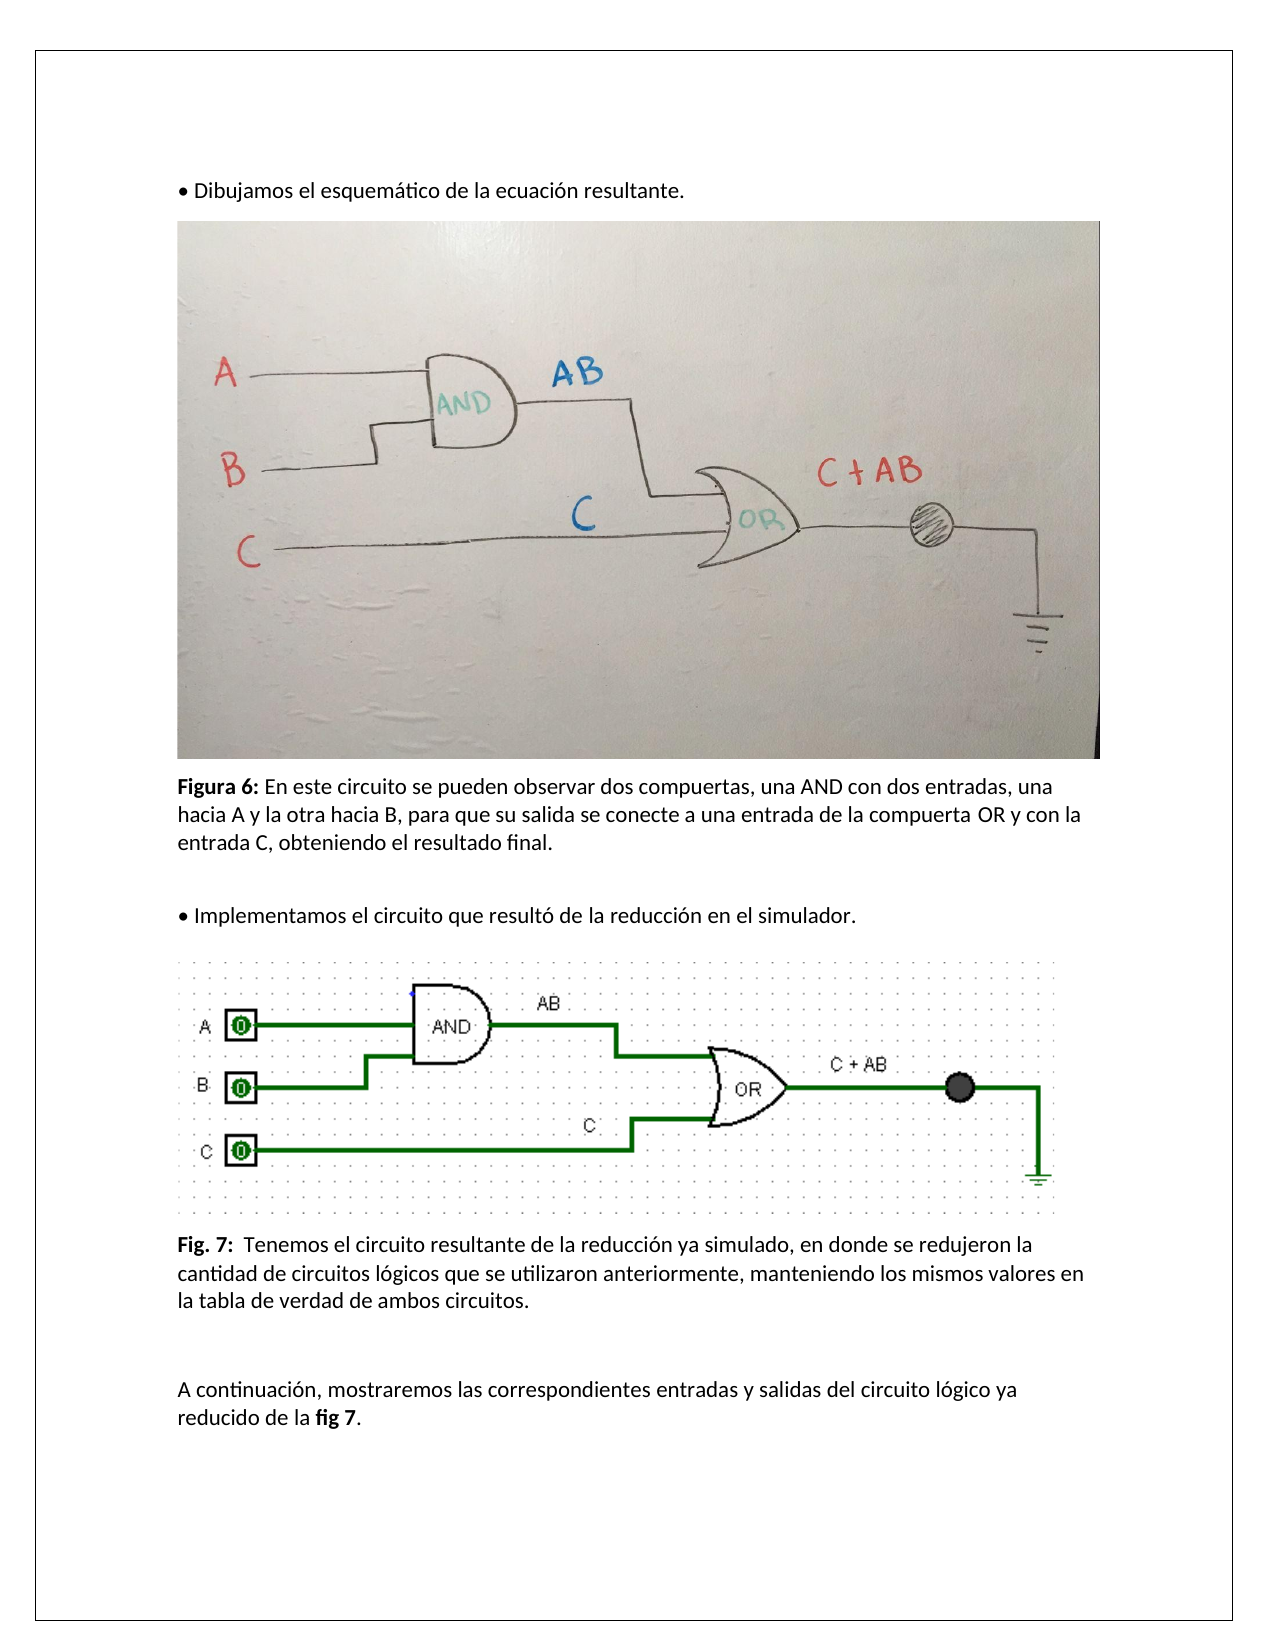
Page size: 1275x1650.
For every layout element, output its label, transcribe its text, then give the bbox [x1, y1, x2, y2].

list Dibujamos el esquemático de la ecuación resultante. [177, 176, 1232, 204]
list Implementamos el circuito que resultó de la reducción en el simulador. [177, 901, 1232, 929]
text A continuación, mostraremos las correspondientes entradas y salidas del circuito lógico ya reducido de la fig 7. [177, 1375, 1099, 1431]
picture [177, 221, 1100, 759]
picture [178, 962, 1055, 1214]
text Figura 6: En este circuito se pueden observar dos compuertas, una AND con dos entradas, una hacia A y la otra hacia B, para que su salida se conecte a una entrada de la compuerta OR y con la entrada C, obteniendo el resultado final. [177, 759, 1099, 856]
